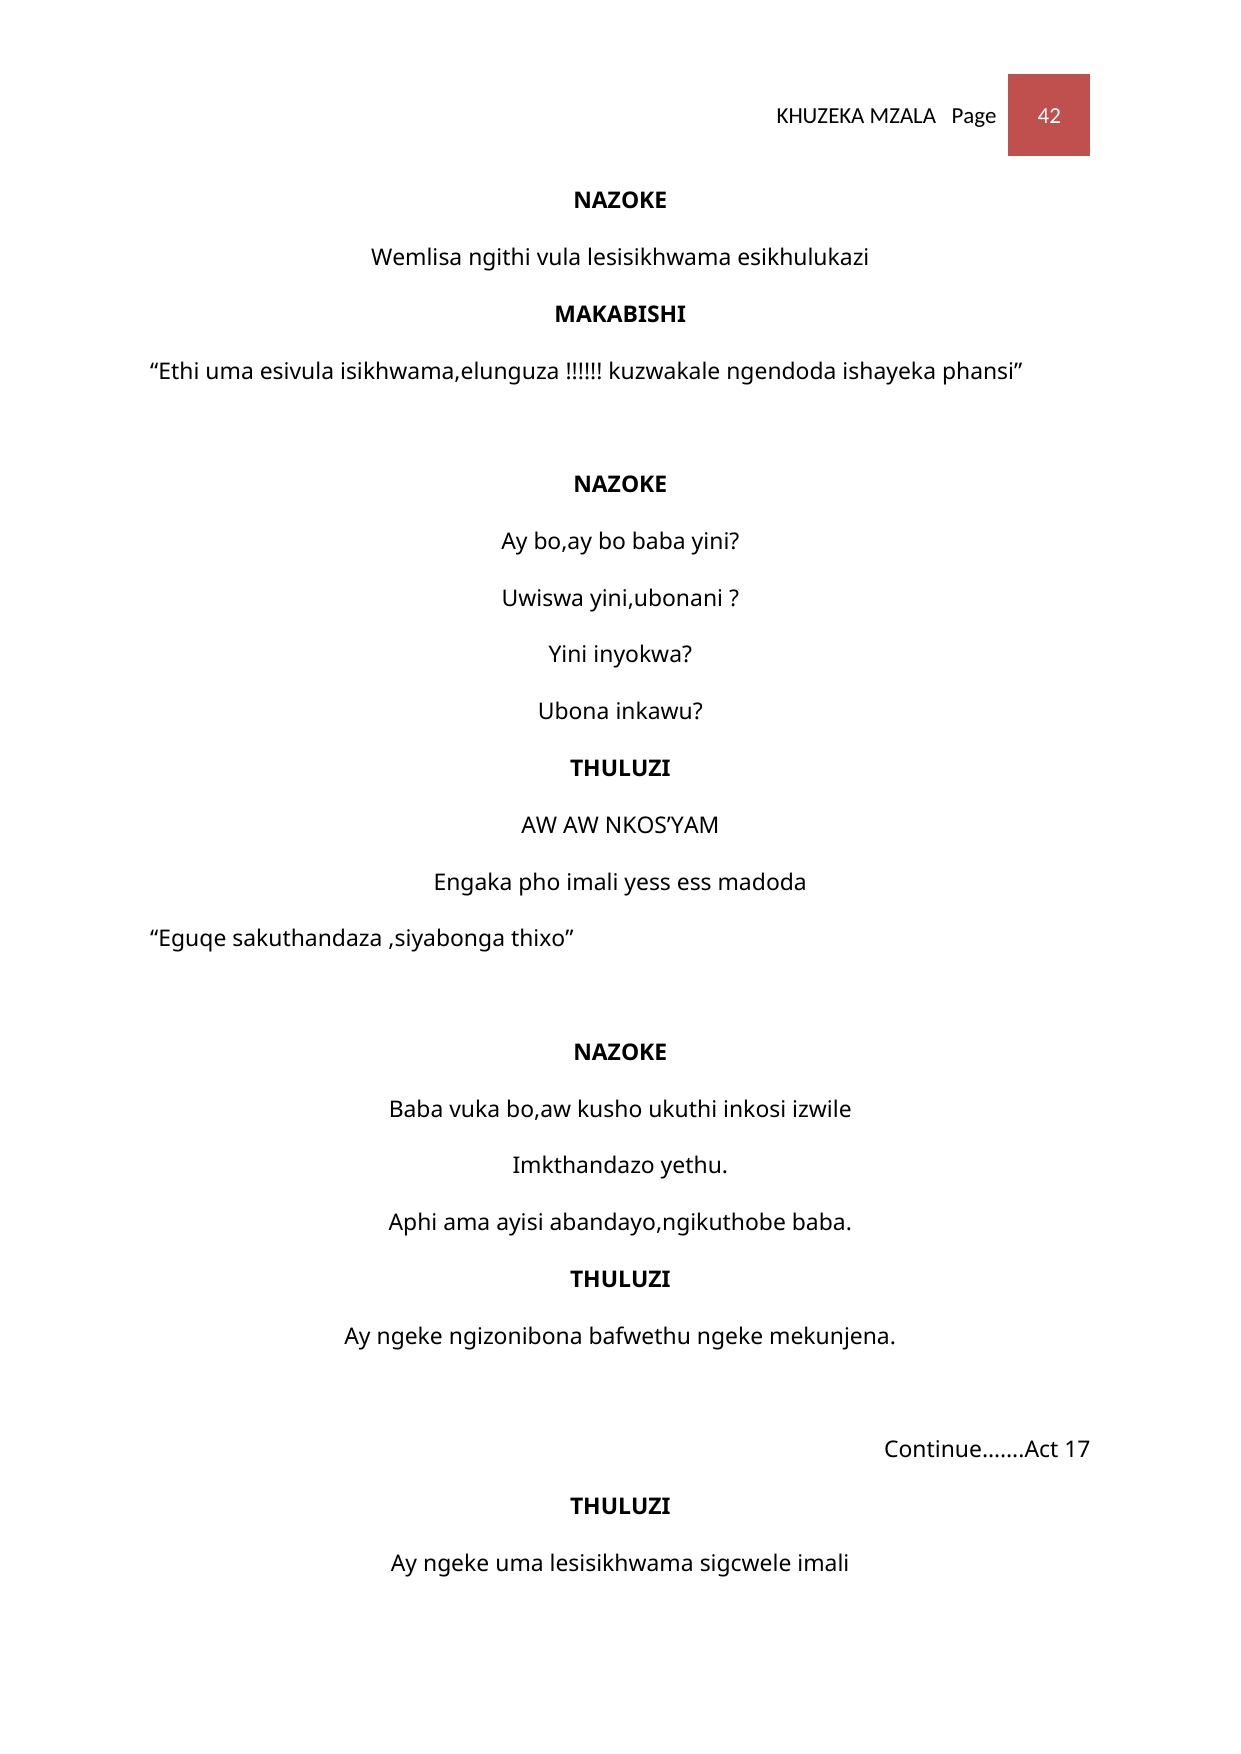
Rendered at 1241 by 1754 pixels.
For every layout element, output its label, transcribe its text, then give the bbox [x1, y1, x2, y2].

text THULUZI [150, 752, 1090, 783]
text “Eguqe sakuthandaza ,siyabonga thixo” [150, 922, 1090, 953]
text Engaka pho imali yess ess madoda [150, 866, 1090, 897]
text Ay bo,ay bo baba yini? [150, 525, 1090, 556]
text THULUZI [150, 1263, 1090, 1294]
text THULUZI [150, 1490, 1090, 1521]
text Yini inyokwa? [150, 638, 1090, 670]
text MAKABISHI [150, 298, 1090, 329]
text Ubona inkawu? [150, 695, 1090, 726]
text Wemlisa ngithi vula lesisikhwama esikhulukazi [150, 241, 1090, 272]
text NAZOKE [150, 468, 1090, 499]
text Uwiswa yini,ubonani ? [150, 582, 1090, 613]
text Baba vuka bo,aw kusho ukuthi inkosi izwile [150, 1093, 1090, 1124]
text AW AW NKOS’YAM [150, 809, 1090, 840]
text Ay ngeke ngizonibona bafwethu ngeke mekunjena. [150, 1320, 1090, 1351]
text Imkthandazo yethu. [150, 1149, 1090, 1181]
text Continue…….Act 17 [150, 1433, 1090, 1464]
text “Ethi uma esivula isikhwama,elunguza !!!!!! kuzwakale ngendoda ishayeka phansi” [150, 354, 1090, 386]
text Ay ngeke uma lesisikhwama sigcwele imali [150, 1547, 1090, 1578]
text NAZOKE [150, 1036, 1090, 1067]
text NAZOKE [150, 184, 1090, 216]
text Aphi ama ayisi abandayo,ngikuthobe baba. [150, 1206, 1090, 1237]
